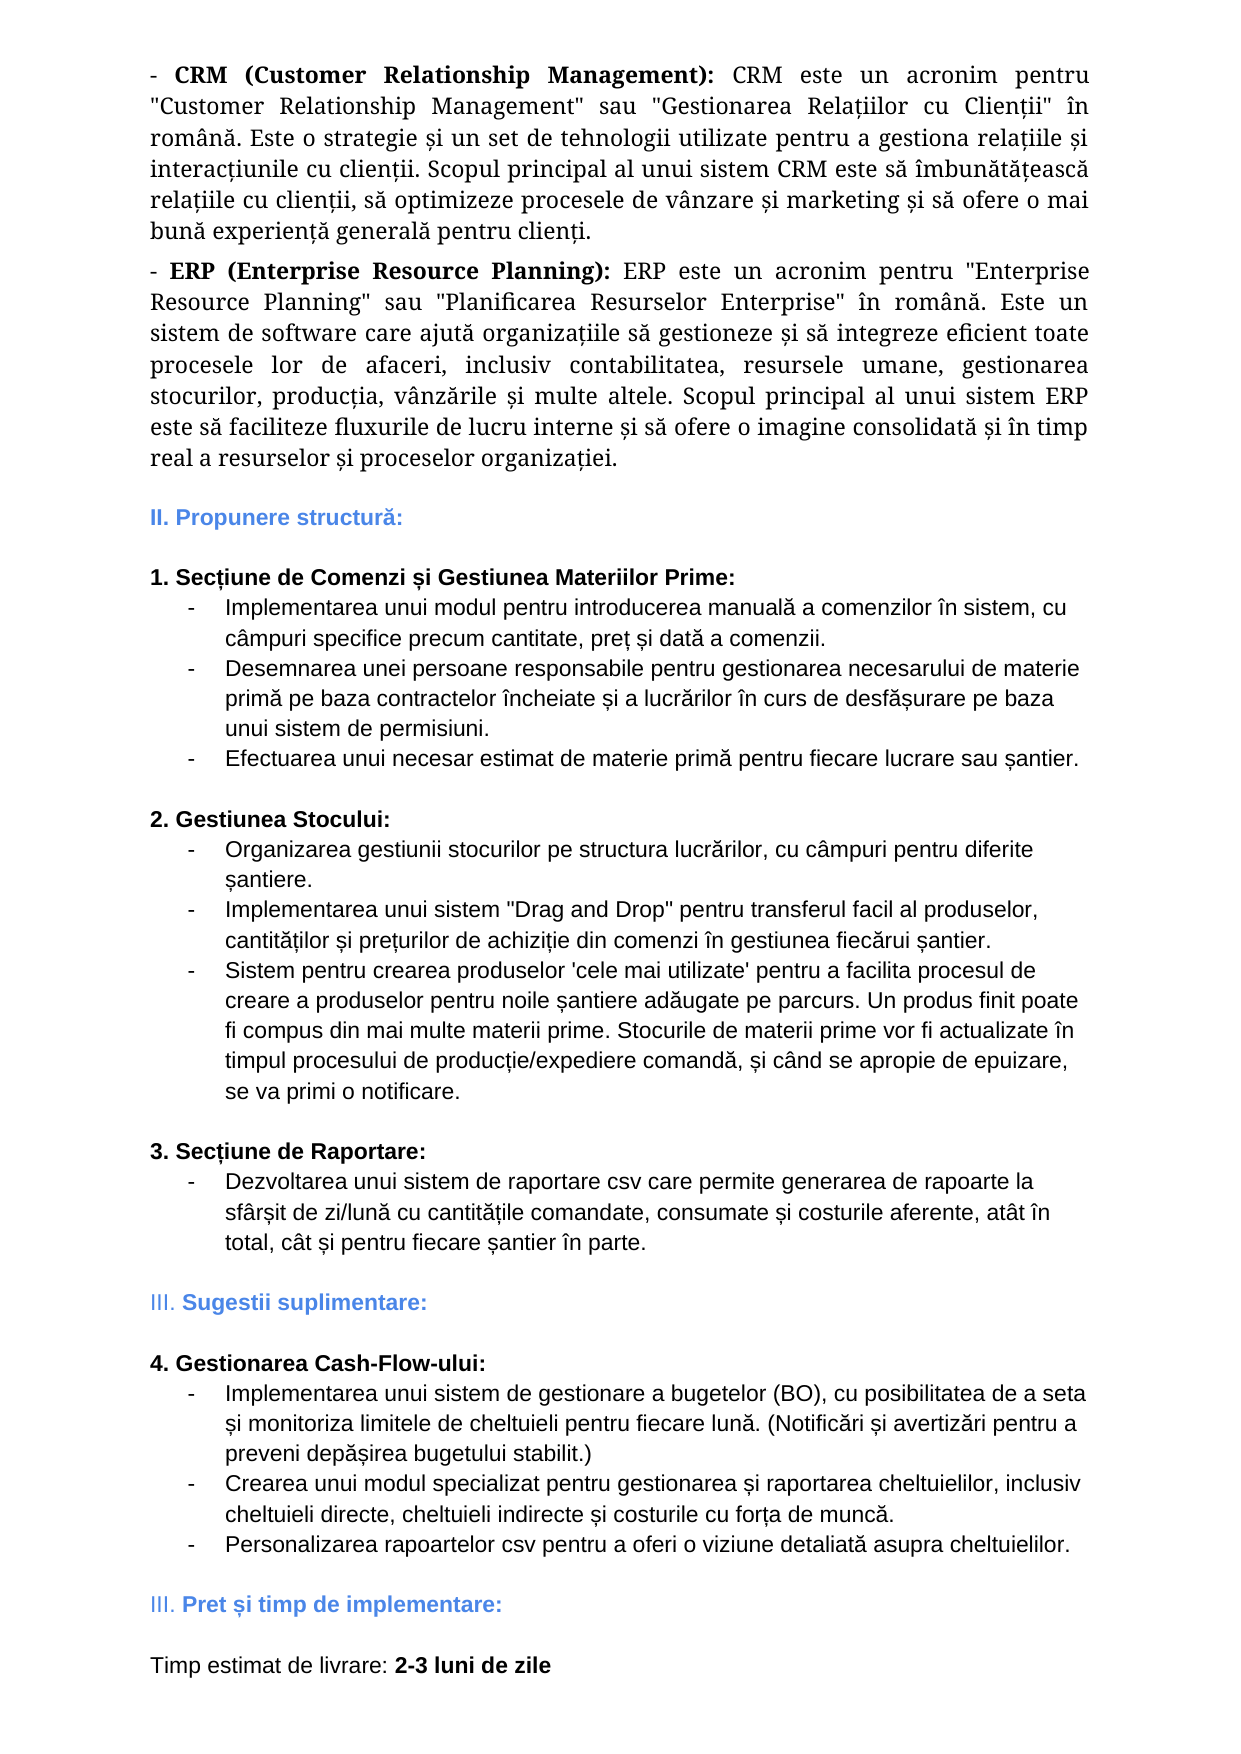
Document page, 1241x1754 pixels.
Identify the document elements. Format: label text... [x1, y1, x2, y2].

text - ERP (Enterprise Resource Planning): ERP este un acronim pentru "Enterprise Resource Planning" sau "Planificarea Resurselor Enterprise" în română. Este un sistem de software care ajută organizațiile să gestioneze și să integreze eficient toate procesele lor de afaceri, inclusiv contabilitatea, resursele umane, gestionarea stocurilor, producția, vânzările și multe altele. Scopul principal al unui sistem ERP este să faciliteze fluxurile de lucru interne și să ofere o imagine consolidată și în timp real a resurselor și proceselor organizației. [150, 255, 1090, 473]
text III. Sugestii suplimentare: [150, 1289, 1090, 1316]
text II. Propunere structură: [150, 504, 1090, 530]
list Personalizarea rapoartelor csv pentru a oferi o viziune detaliată asupra cheltuielilor. [187, 1531, 1090, 1557]
list Desemnarea unei persoane responsabile pentru gestionarea necesarului de materie primă pe baza contractelor încheiate și a lucrărilor în curs de desfășurare pe baza unui sistem de permisiuni. [187, 655, 1090, 742]
list Implementarea unui modul pentru introducerea manuală a comenzilor în sistem, cu câmpuri specifice precum cantitate, preț și dată a comenzii. [187, 594, 1090, 651]
text III. Pret și timp de implementare: [150, 1591, 1090, 1618]
list Efectuarea unui necesar estimat de materie primă pentru fiecare lucrare sau șantier. [187, 745, 1090, 772]
text 4. Gestionarea Cash-Flow-ului: [150, 1349, 1090, 1376]
text 2. Gestiunea Stocului: [150, 806, 1090, 832]
text - CRM (Customer Relationship Management): CRM este un acronim pentru "Customer Relationship Management" sau "Gestionarea Relațiilor cu Clienții" în română. Este o strategie și un set de tehnologii utilizate pentru a gestiona relațiile și interacțiunile cu clienții. Scopul principal al unui sistem CRM este să îmbunătățească relațiile cu clienții, să optimizeze procesele de vânzare și marketing și să ofere o mai bună experiență generală pentru clienți. [150, 59, 1090, 246]
list Crearea unui modul specializat pentru gestionarea și raportarea cheltuielilor, inclusiv cheltuieli directe, cheltuieli indirecte și costurile cu forța de muncă. [187, 1470, 1090, 1527]
list Implementarea unui sistem de gestionare a bugetelor (BO), cu posibilitatea de a seta și monitoriza limitele de cheltuieli pentru fiecare lună. (Notificări și avertizări pentru a preveni depășirea bugetului stabilit.) [187, 1380, 1090, 1467]
list Sistem pentru crearea produselor 'cele mai utilizate' pentru a facilita procesul de creare a produselor pentru noile șantiere adăugate pe parcurs. Un produs finit poate fi compus din mai multe materii prime. Stocurile de materii prime vor fi actualizate în timpul procesului de producție/expediere comandă, și când se apropie de epuizare, se va primi o notificare. [187, 957, 1090, 1104]
list Implementarea unui sistem "Drag and Drop" pentru transferul facil al produselor, cantităților și prețurilor de achiziție din comenzi în gestiunea fiecărui șantier. [187, 896, 1090, 953]
list Dezvoltarea unui sistem de raportare csv care permite generarea de rapoarte la sfârșit de zi/lună cu cantitățile comandate, consumate și costurile aferente, atât în total, cât și pentru fiecare șantier în parte. [187, 1168, 1090, 1255]
text 1. Secțiune de Comenzi și Gestiunea Materiilor Prime: [150, 564, 1090, 591]
text Timp estimat de livrare: 2-3 luni de zile [150, 1652, 1090, 1678]
text 3. Secțiune de Raportare: [150, 1138, 1090, 1164]
list Organizarea gestiunii stocurilor pe structura lucrărilor, cu câmpuri pentru diferite șantiere. [187, 836, 1090, 893]
